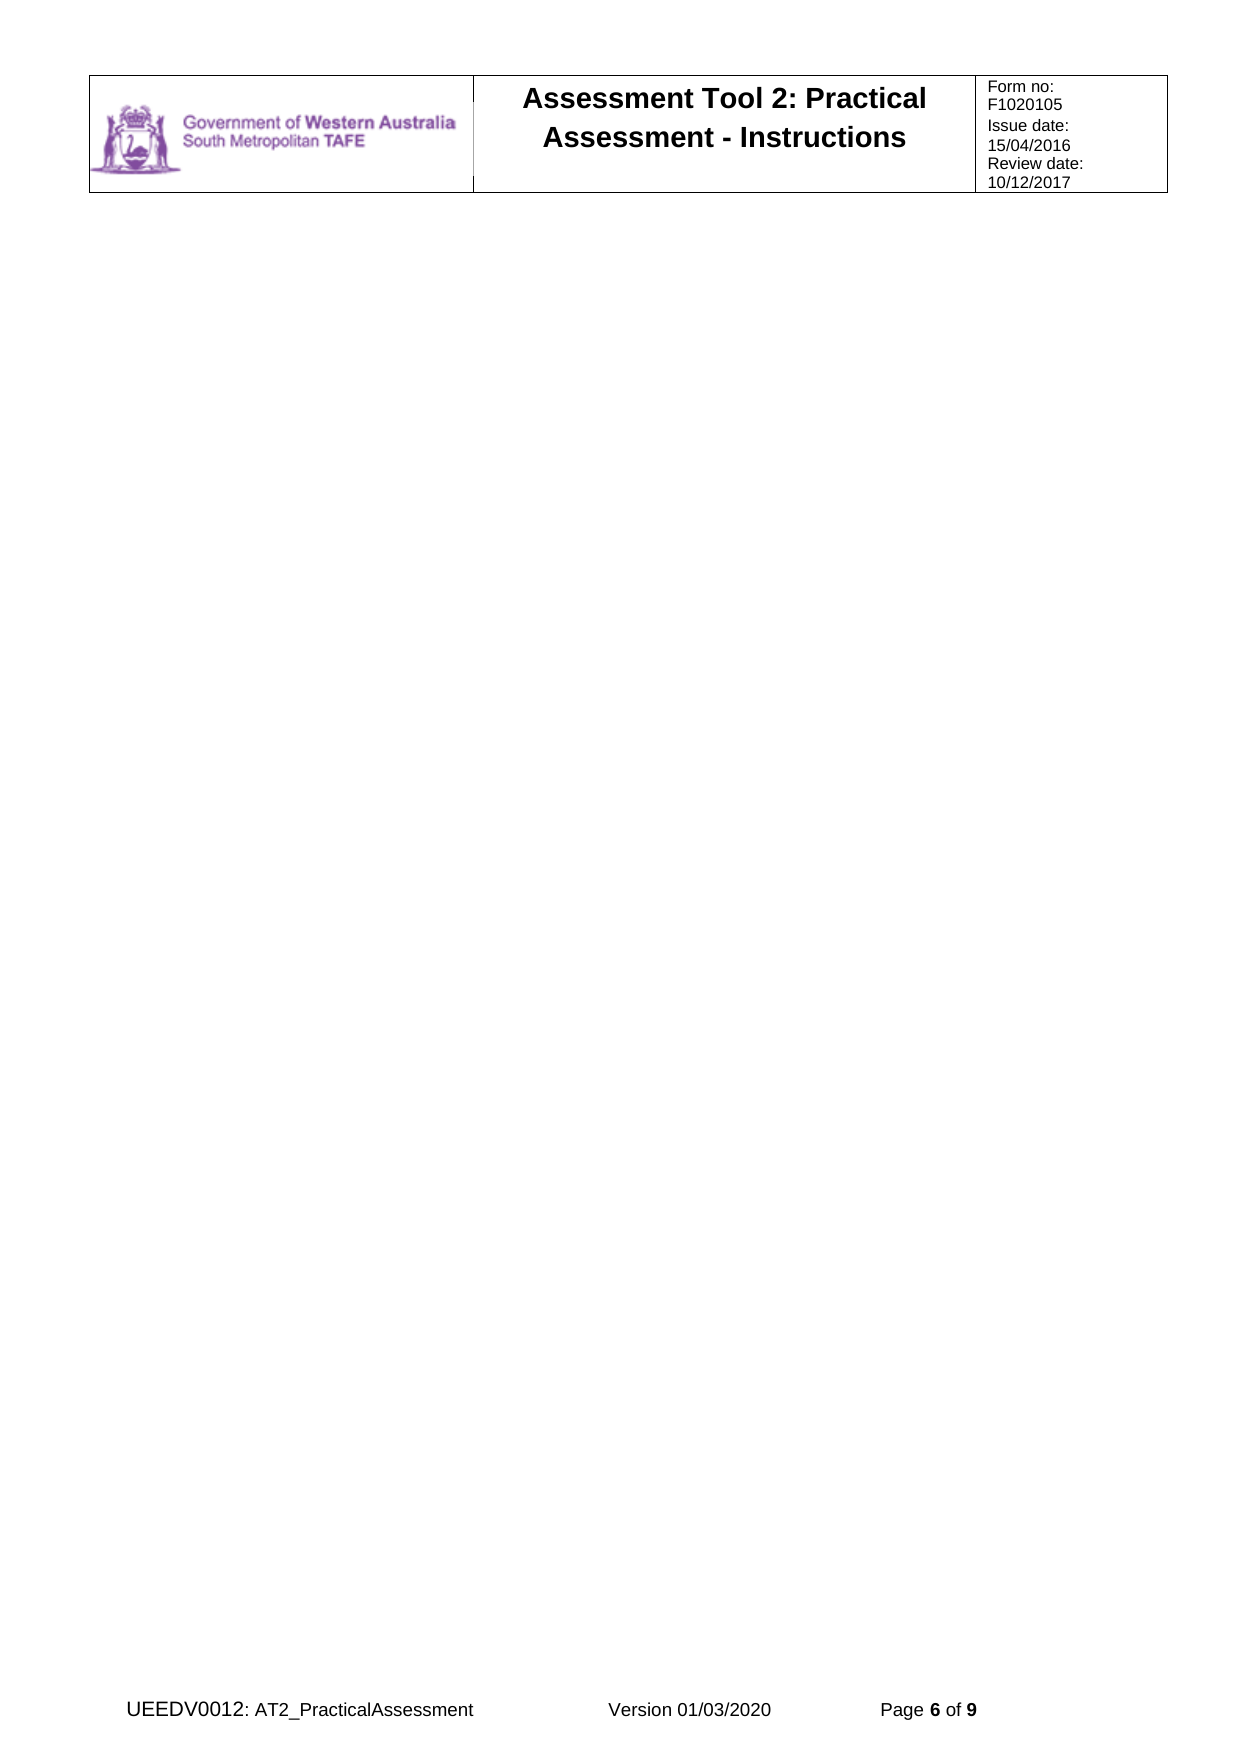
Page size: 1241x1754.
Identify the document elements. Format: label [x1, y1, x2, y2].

picture [90, 102, 474, 176]
